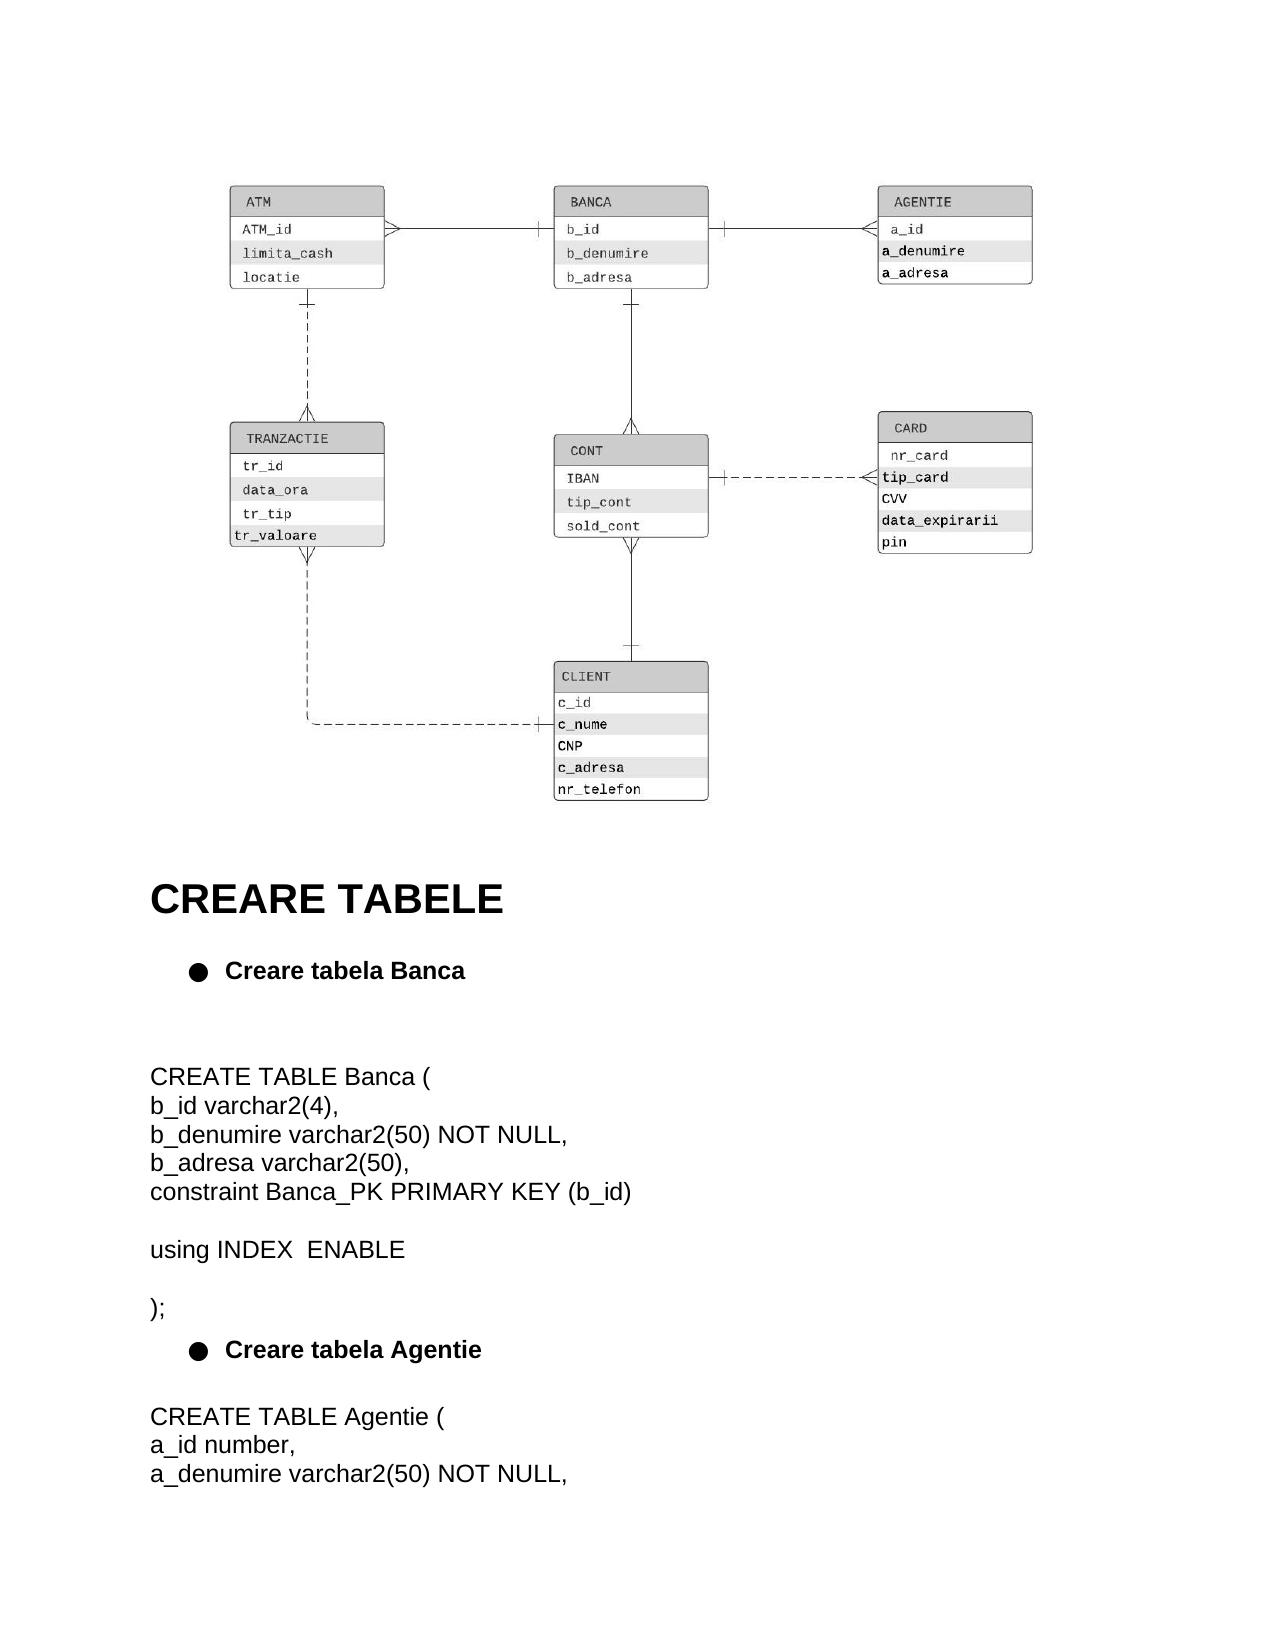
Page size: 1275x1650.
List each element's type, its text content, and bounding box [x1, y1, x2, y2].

text a_denumire varchar2(50) NOT NULL, [150, 1459, 1125, 1488]
picture [150, 150, 1125, 856]
text constraint Banca_PK PRIMARY KEY (b_id) [150, 1177, 1125, 1206]
text b_adresa varchar2(50), [150, 1148, 1125, 1177]
text a_id number, [150, 1430, 1125, 1459]
text CREATE TABLE Agentie ( [150, 1402, 1125, 1430]
text b_denumire varchar2(50) NOT NULL, [150, 1119, 1125, 1148]
text CREARE TABELE [150, 874, 1125, 922]
text using INDEX ENABLE [150, 1235, 1125, 1264]
text CREATE TABLE Banca ( [150, 1062, 1125, 1091]
text b_id varchar2(4), [150, 1091, 1125, 1119]
list Creare tabela Agentie [187, 1322, 1125, 1373]
list Creare tabela Banca [187, 942, 1125, 994]
text ); [150, 1293, 1125, 1322]
